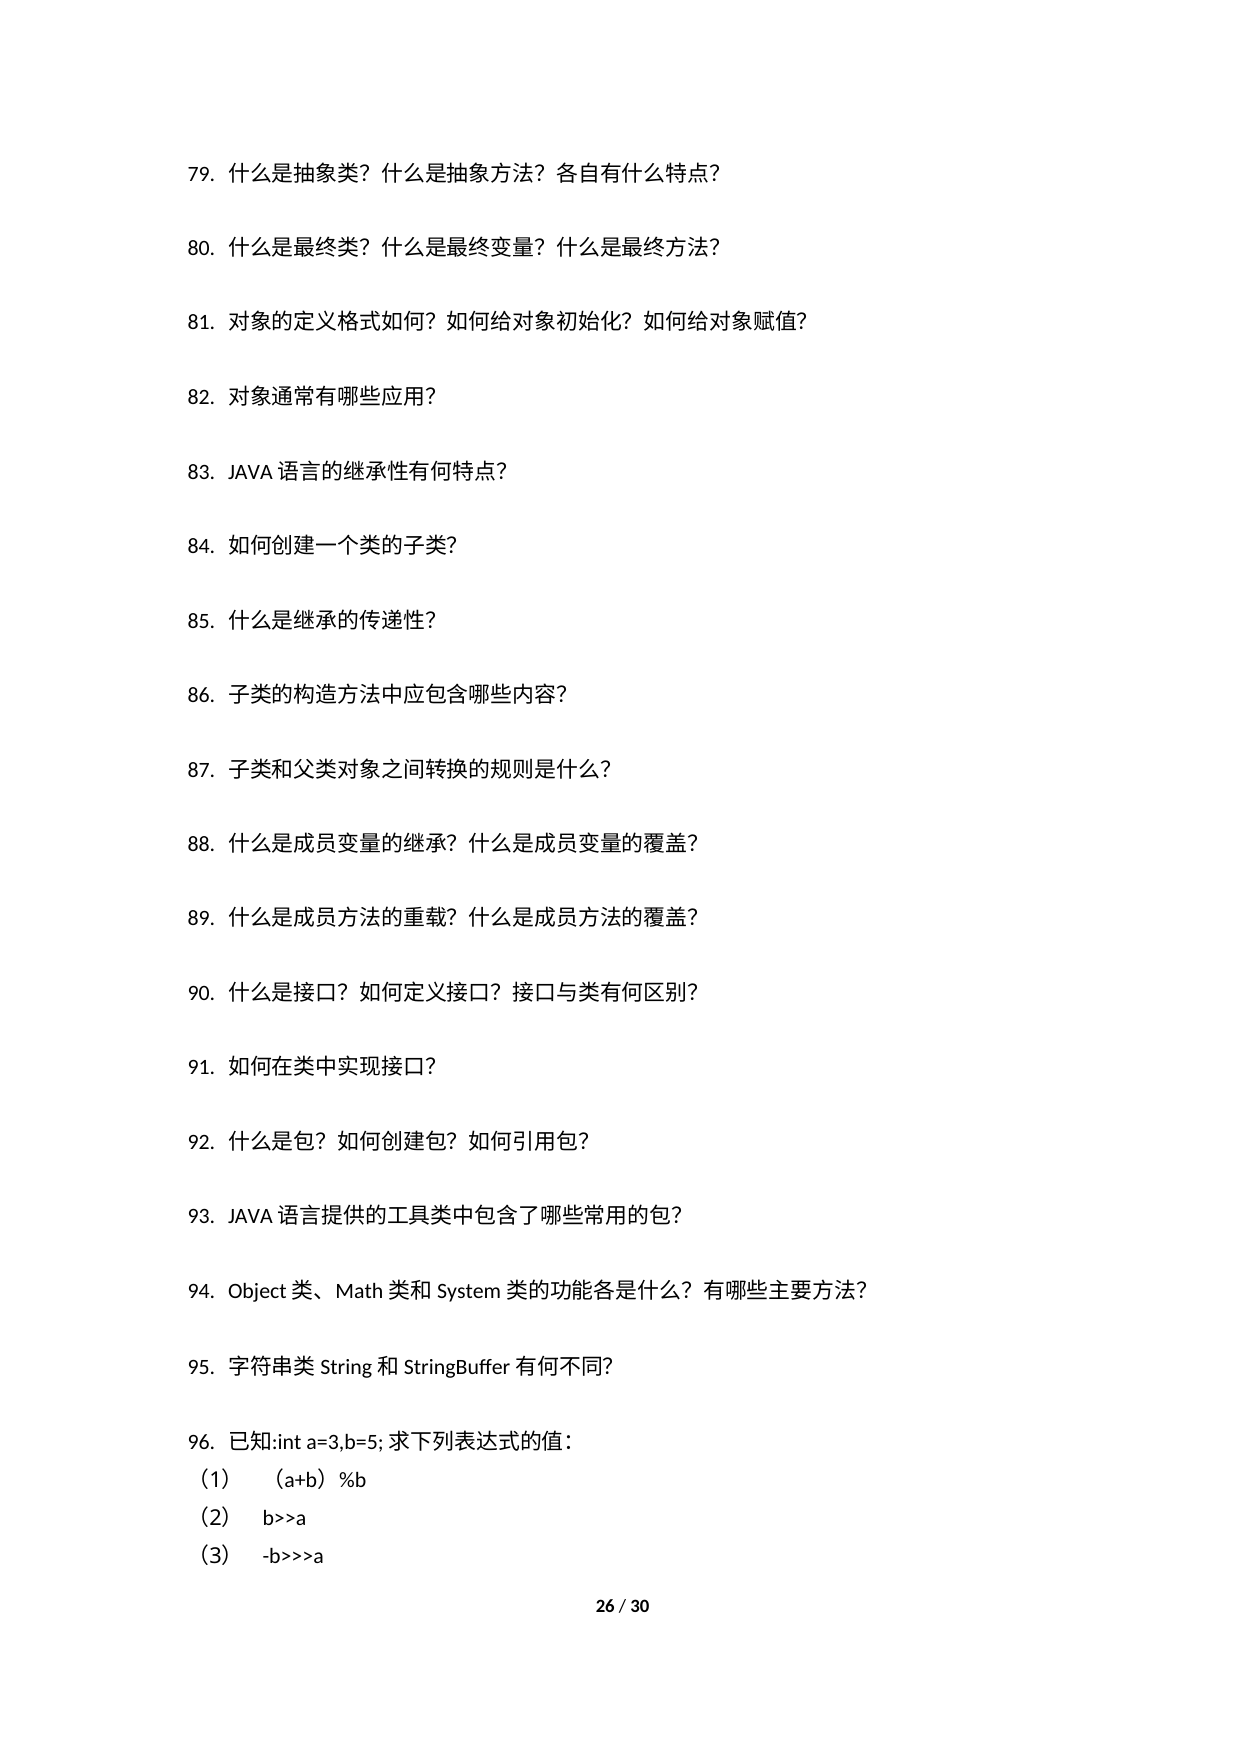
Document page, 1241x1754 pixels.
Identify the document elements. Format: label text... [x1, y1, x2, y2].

list （a+b）%b [187, 1462, 1075, 1494]
list 什么是抽象类？什么是抽象方法？各自有什么特点？ [187, 156, 1075, 187]
list 已知:int a=3,b=5; 求下列表达式的值： [187, 1424, 1075, 1456]
list 对象通常有哪些应用？ [187, 379, 1075, 411]
list Object 类、Math 类和 System 类的功能各是什么？有哪些主要方法？ [187, 1273, 1075, 1305]
list 什么是包？如何创建包？如何引用包？ [187, 1124, 1075, 1155]
list -b>>>a [187, 1538, 1075, 1570]
list 什么是成员方法的重载？什么是成员方法的覆盖？ [187, 900, 1075, 932]
list 什么是继承的传递性？ [187, 603, 1075, 634]
list 子类的构造方法中应包含哪些内容？ [187, 677, 1075, 709]
list 子类和父类对象之间转换的规则是什么？ [187, 752, 1075, 783]
list b>>a [187, 1500, 1075, 1532]
list JAVA 语言提供的工具类中包含了哪些常用的包？ [187, 1198, 1075, 1230]
list 什么是最终类？什么是最终变量？什么是最终方法？ [187, 230, 1075, 262]
list 字符串类 String 和 StringBuffer 有何不同？ [187, 1349, 1075, 1380]
list 如何在类中实现接口？ [187, 1049, 1075, 1081]
list 什么是成员变量的继承？什么是成员变量的覆盖？ [187, 826, 1075, 858]
list 对象的定义格式如何？如何给对象初始化？如何给对象赋值？ [187, 304, 1075, 336]
list 什么是接口？如何定义接口？接口与类有何区别？ [187, 975, 1075, 1006]
list 如何创建一个类的子类？ [187, 528, 1075, 560]
list JAVA 语言的继承性有何特点？ [187, 454, 1075, 485]
